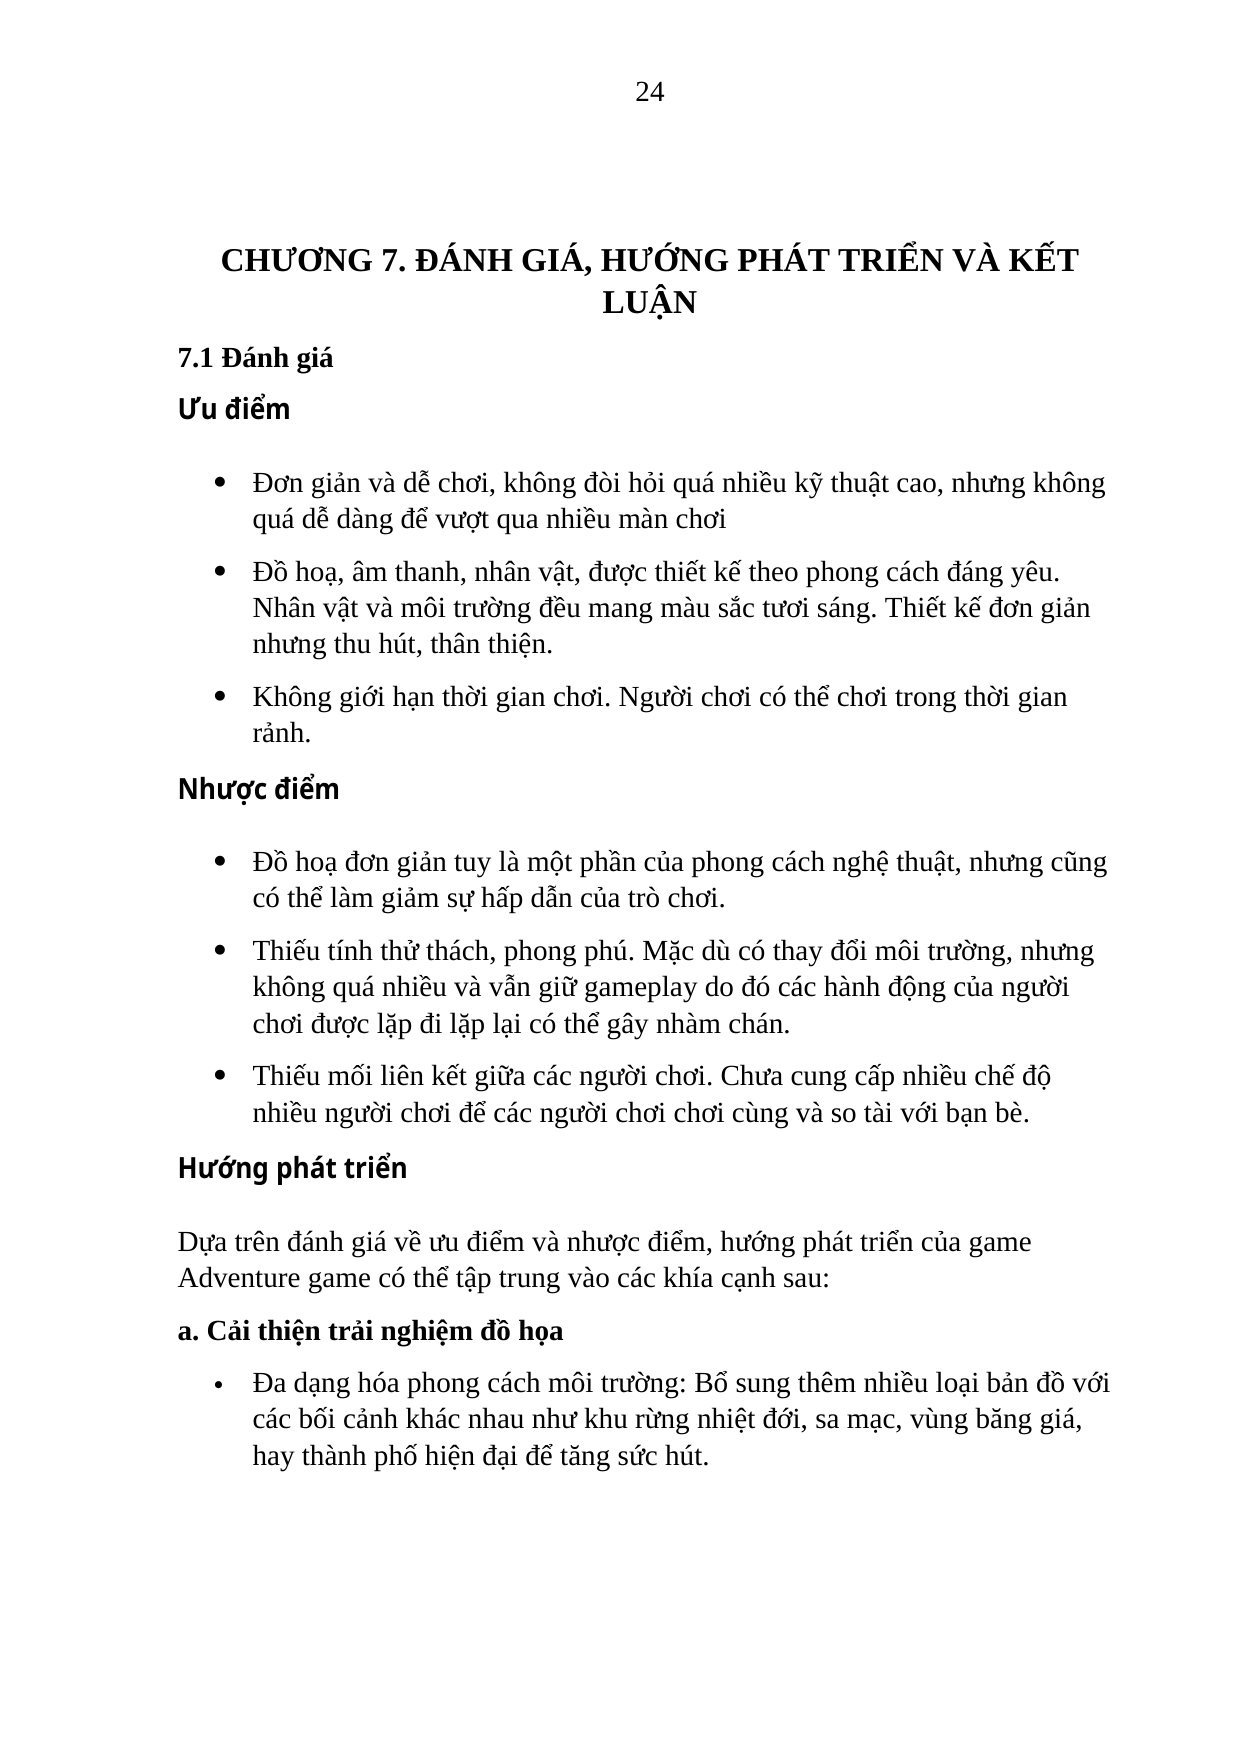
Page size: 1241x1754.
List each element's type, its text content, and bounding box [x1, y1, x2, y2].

list Đồ hoạ đơn giản tuy là một phần của phong cách nghệ thuật, nhưng cũng có thể làm giảm sự hấp dẫn của trò chơi. [215, 844, 1122, 914]
list Không giới hạn thời gian chơi. Người chơi có thể chơi trong thời gian rảnh. [215, 679, 1122, 749]
list Đa dạng hóa phong cách môi trường: Bổ sung thêm nhiều loại bản đồ với các bối cảnh khác nhau như khu rừng nhiệt đới, sa mạc, vùng băng giá, hay thành phố hiện đại để tăng sức hút. [215, 1366, 1122, 1471]
list Thiếu tính thử thách, phong phú. Mặc dù có thay đổi môi trường, nhưng không quá nhiều và vẫn giữ gameplay do đó các hành động của người chơi được lặp đi lặp lại có thể gây nhàm chán. [215, 933, 1122, 1039]
list Đồ hoạ, âm thanh, nhân vật, được thiết kế theo phong cách đáng yêu. Nhân vật và môi trường đều mang màu sắc tươi sáng. Thiết kế đơn giản nhưng thu hút, thân thiện. [215, 554, 1122, 660]
subtitle Ưu điểm [177, 389, 1122, 428]
subtitle Hướng phát triển [177, 1148, 1122, 1187]
list Thiếu mối liên kết giữa các người chơi. Chưa cung cấp nhiều chế độ nhiều người chơi để các người chơi chơi cùng và so tài với bạn bè. [215, 1058, 1122, 1128]
subtitle ĐÁNH GIÁ, HƯỚNG PHÁT TRIỂN VÀ KẾT LUẬN [177, 241, 1122, 320]
list Đơn giản và dễ chơi, không đòi hỏi quá nhiều kỹ thuật cao, nhưng không quá dễ dàng để vượt qua nhiều màn chơi [215, 465, 1122, 534]
subtitle Nhược điểm [177, 768, 1122, 808]
text a. Cải thiện trải nghiệm đồ họa [177, 1313, 1122, 1346]
text Dựa trên đánh giá về ưu điểm và nhược điểm, hướng phát triển của game Adventure game có thể tập trung vào các khía cạnh sau: [177, 1224, 1122, 1293]
subtitle Đánh giá [177, 340, 1122, 373]
